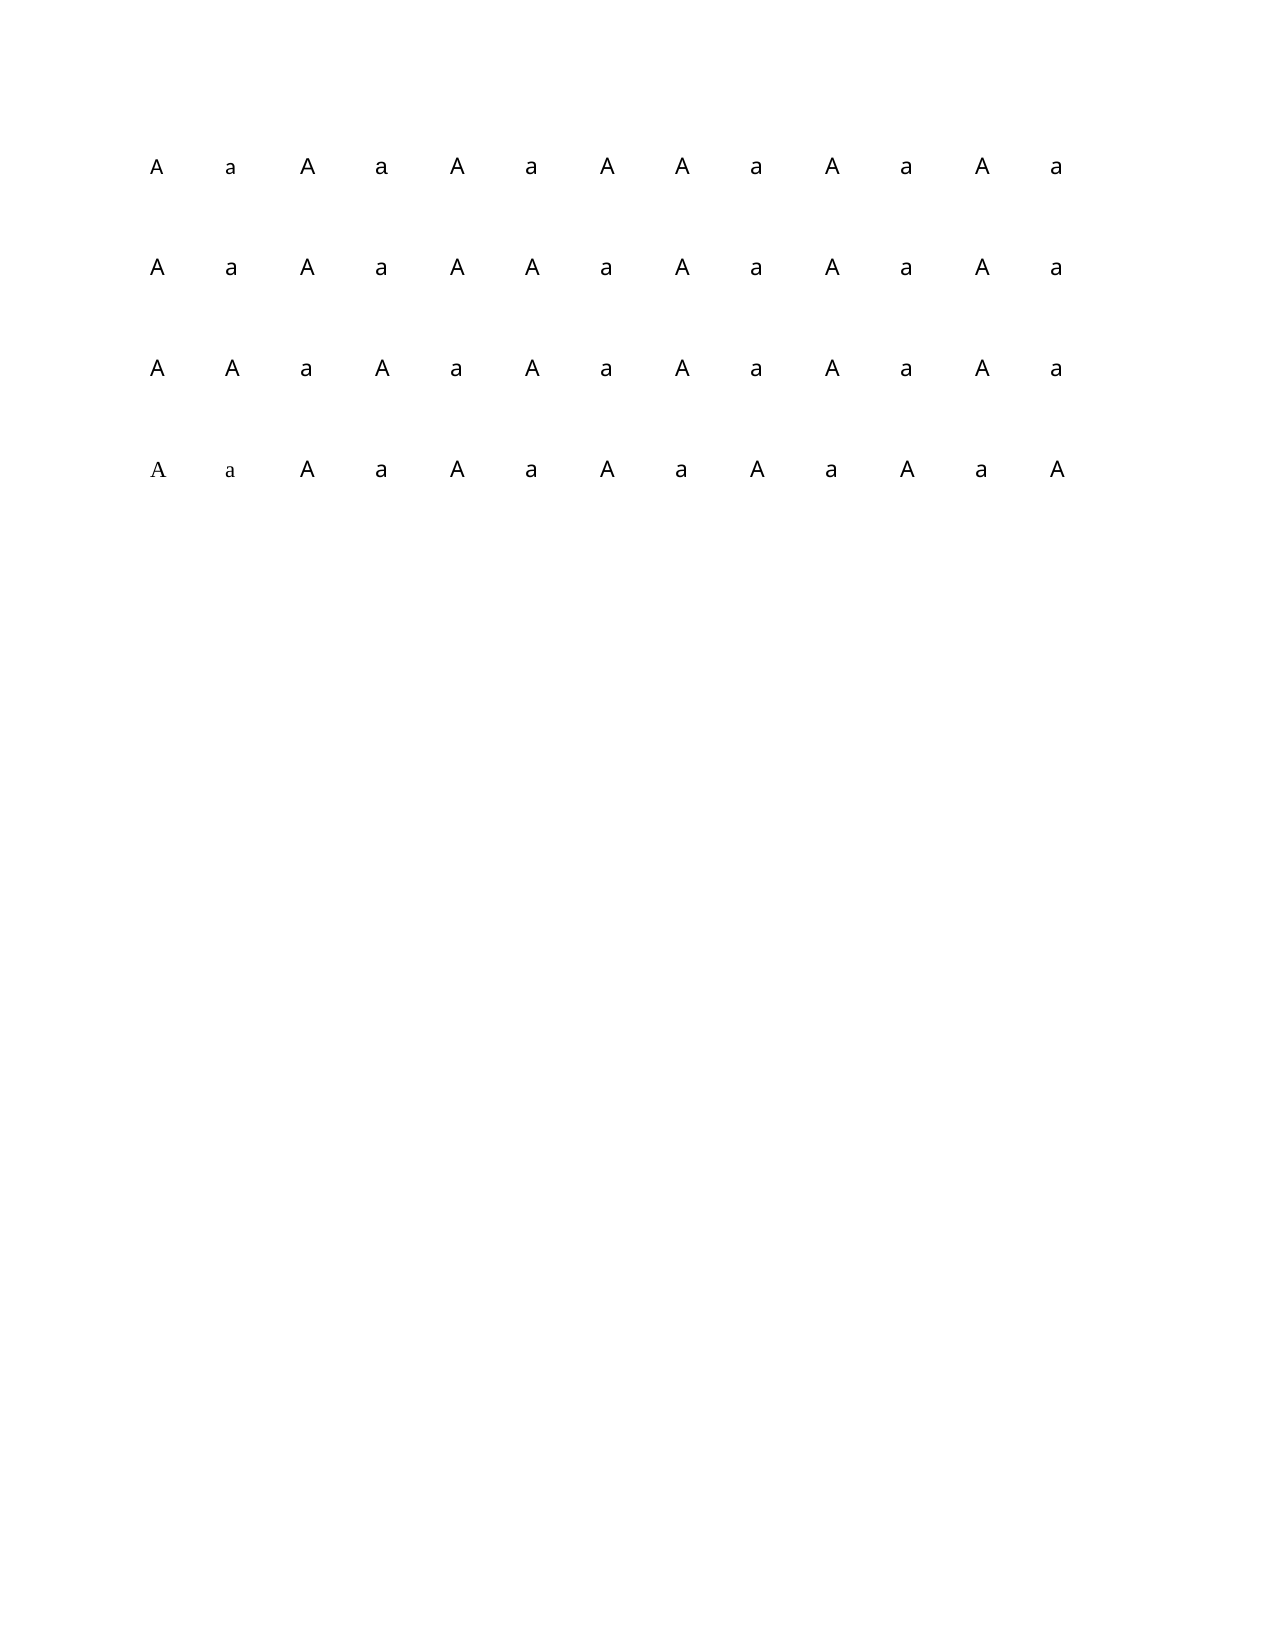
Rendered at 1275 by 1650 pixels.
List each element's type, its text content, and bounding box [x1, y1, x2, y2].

text A A a A a A a A a A a A a [150, 352, 1125, 383]
text A a A a A A a A a A a A a [150, 251, 1125, 282]
text A a A a A a A A a A a A a [150, 150, 1125, 181]
text A a A a A a A a A a A a A [150, 452, 1125, 484]
